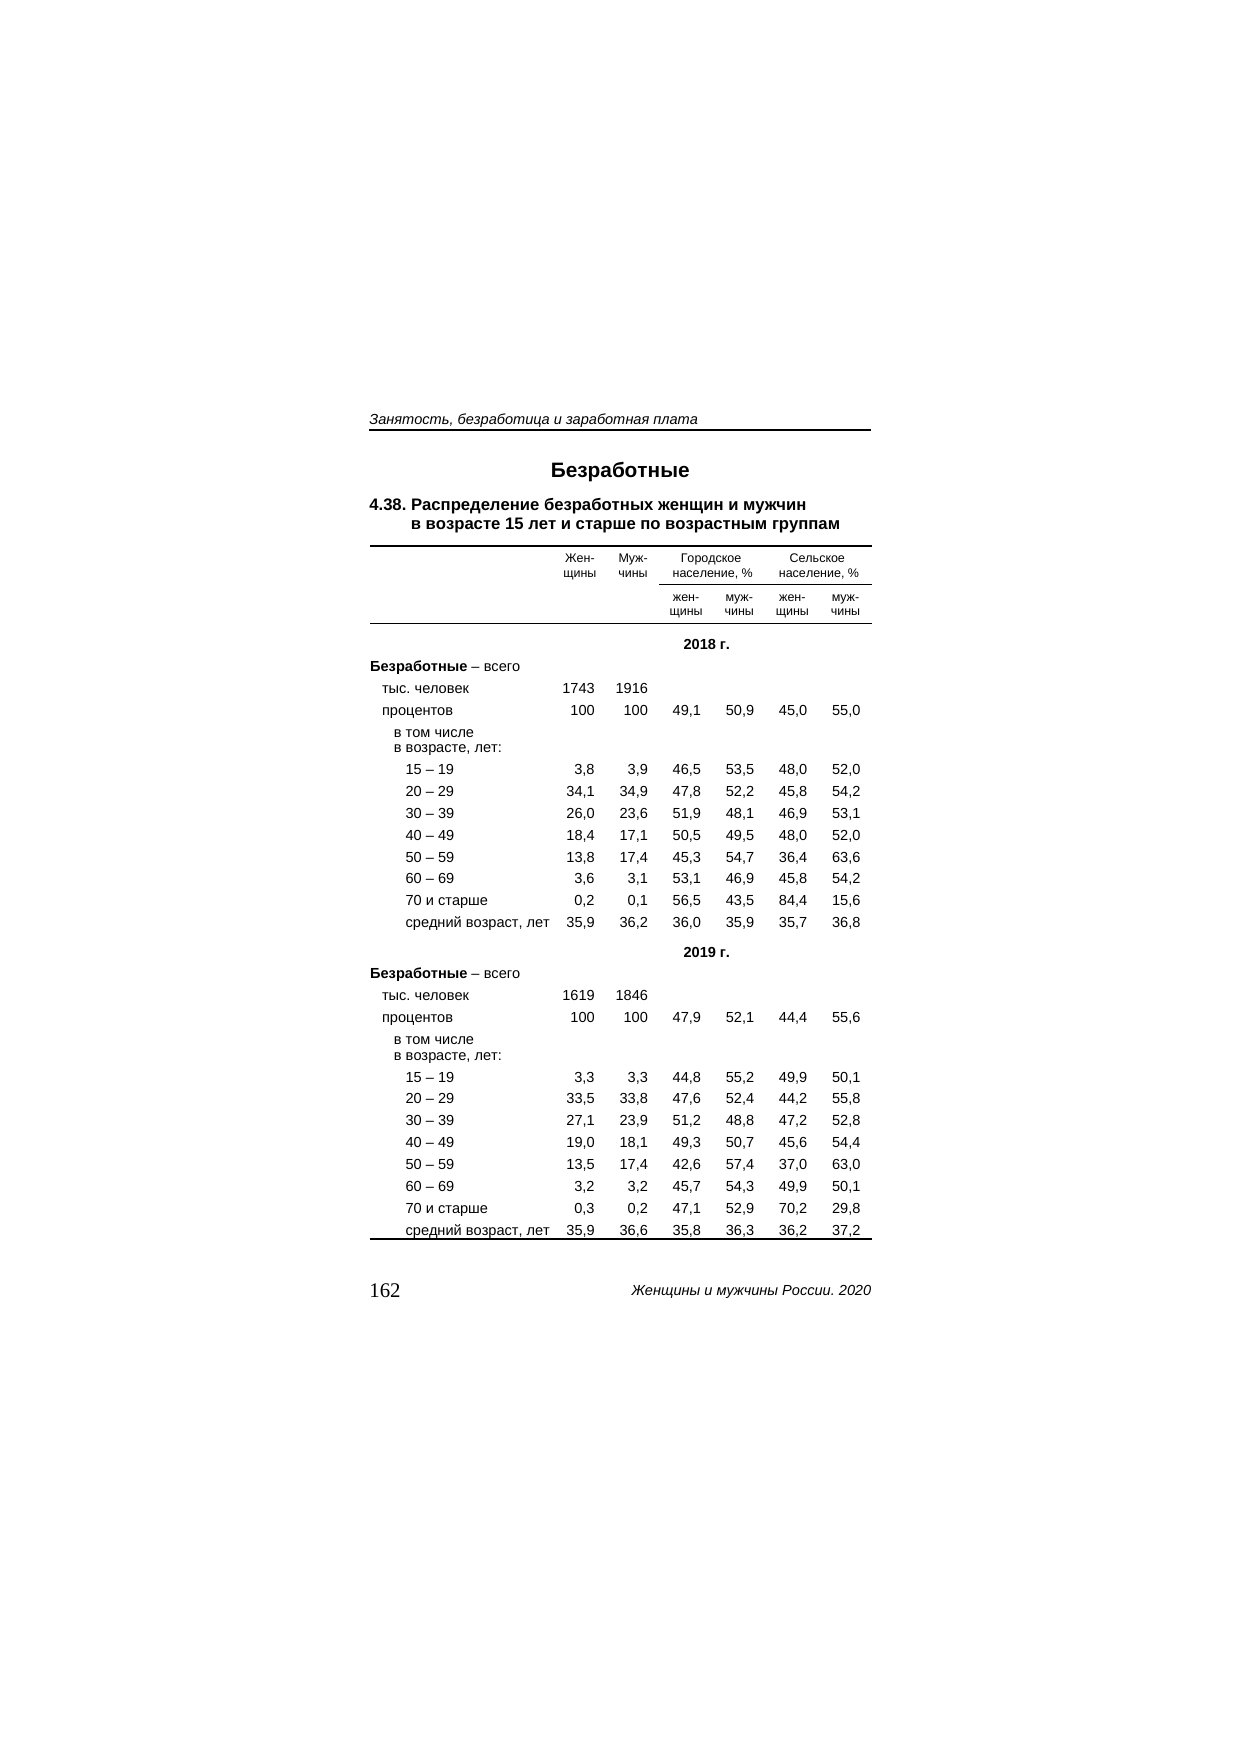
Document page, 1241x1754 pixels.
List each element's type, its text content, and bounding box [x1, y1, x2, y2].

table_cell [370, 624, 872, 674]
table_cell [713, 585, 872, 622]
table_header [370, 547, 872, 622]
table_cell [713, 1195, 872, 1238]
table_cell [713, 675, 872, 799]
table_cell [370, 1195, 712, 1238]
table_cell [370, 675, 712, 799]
text Безработные [369, 458, 871, 482]
text 4.38. Распределение безработных женщин и мужчин в возрасте 15 лет и старше по возрастным группам [369, 494, 871, 533]
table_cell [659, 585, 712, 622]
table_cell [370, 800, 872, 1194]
